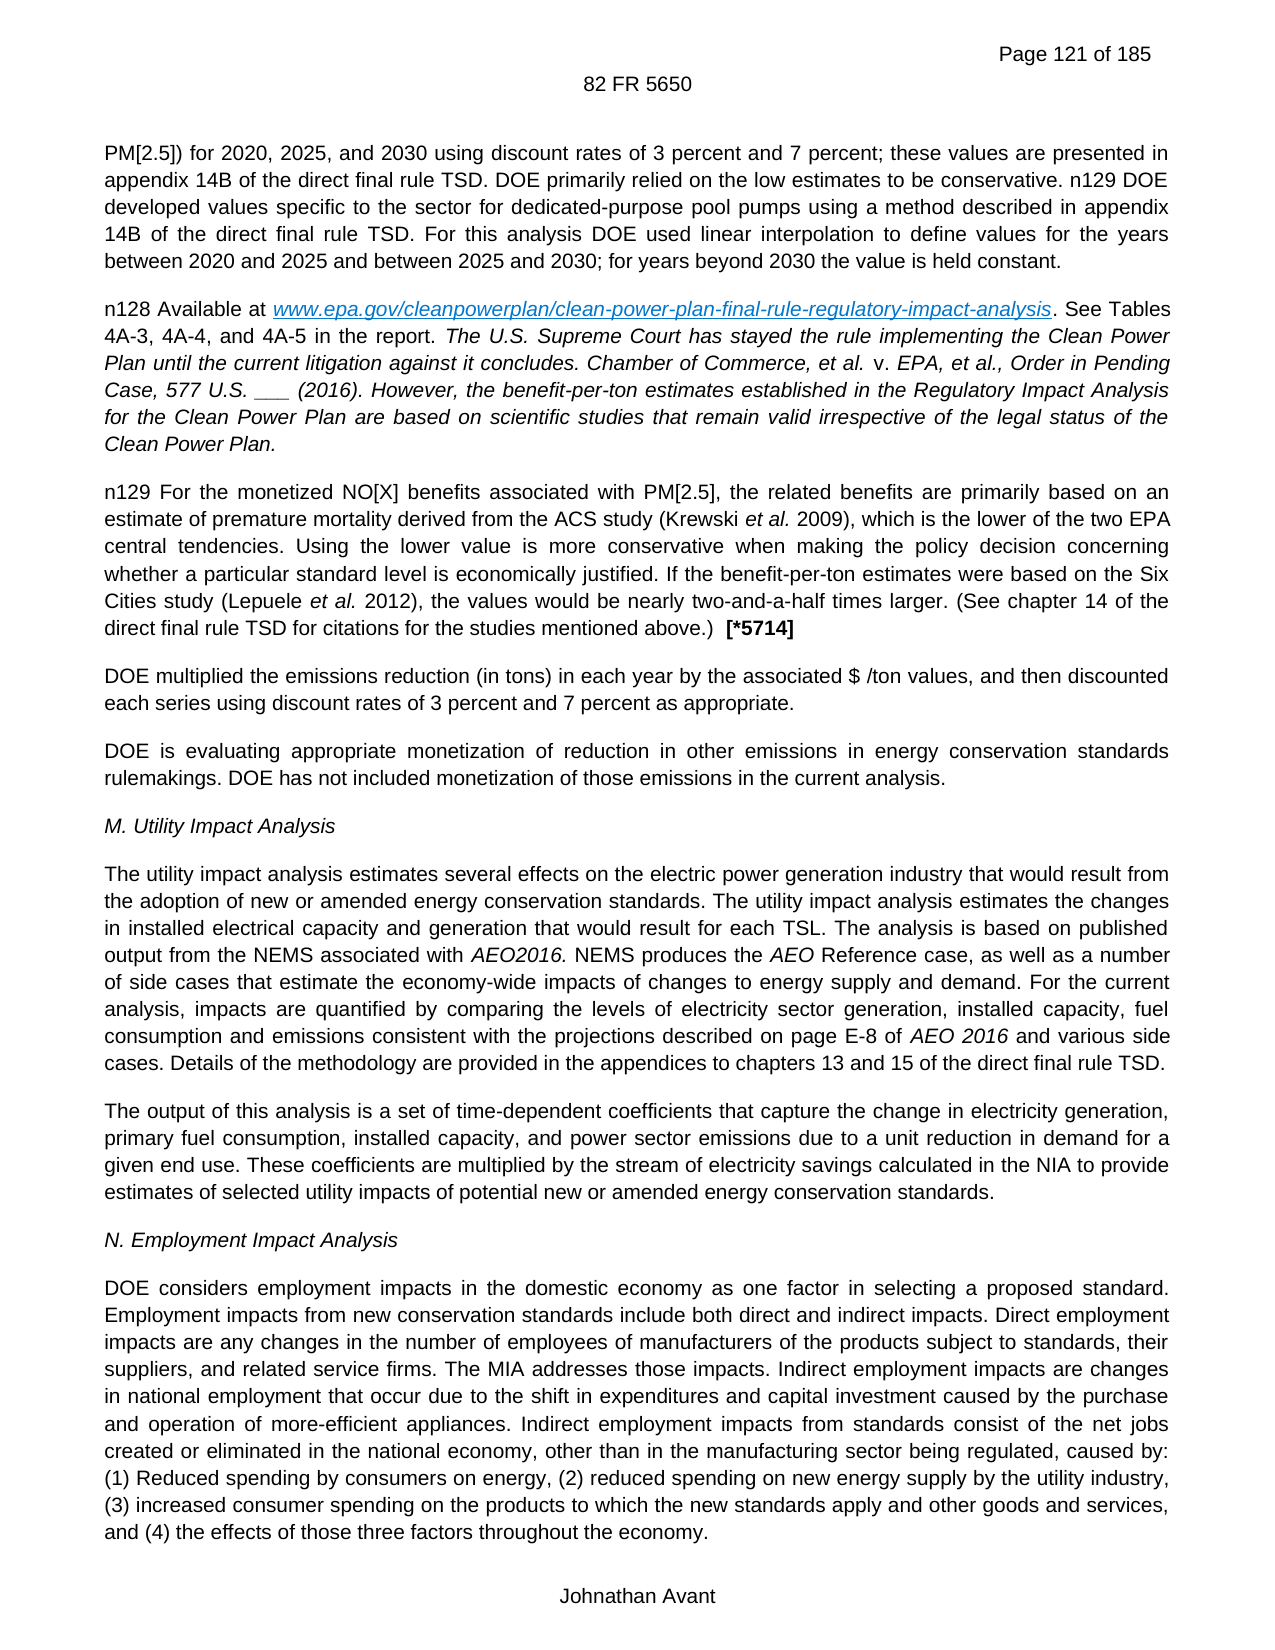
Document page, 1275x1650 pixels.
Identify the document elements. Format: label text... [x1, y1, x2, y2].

text M. Utility Impact Analysis [104, 810, 1171, 837]
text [104, 137, 1171, 273]
text N. Employment Impact Analysis [104, 1225, 1171, 1252]
text n128 Available at www.epa.gov/cleanpowerplan/clean-power-plan-final-rule-regulatory-impact-analysis. See Tables 4A-3, 4A-4, and 4A-5 in the report. The U.S. Supreme Court has stayed the rule implementing the Clean Power Plan until the current litigation against it concludes. Chamber of Commerce, et al. v. EPA, et al., Order in Pending Case, 577 U.S. ___ (2016). However, the benefit-per-ton estimates established in the Regulatory Impact Analysis for the Clean Power Plan are based on scientific studies that remain valid irrespective of the legal status of the Clean Power Plan. [104, 294, 1171, 456]
text DOE considers employment impacts in the domestic economy as one factor in selecting a proposed standard. Employment impacts from new conservation standards include both direct and indirect impacts. Direct employment impacts are any changes in the number of employees of manufacturers of the products subject to standards, their suppliers, and related service firms. The MIA addresses those impacts. Indirect employment impacts are changes in national employment that occur due to the shift in expenditures and capital investment caused by the purchase and operation of more-efficient appliances. Indirect employment impacts from standards consist of the net jobs created or eliminated in the national economy, other than in the manufacturing sector being regulated, caused by: (1) Reduced spending by consumers on energy, (2) reduced spending on new energy supply by the utility industry, (3) increased consumer spending on the products to which the new standards apply and other goods and services, and (4) the effects of those three factors throughout the economy. [104, 1273, 1171, 1544]
text n129 For the monetized NO[X] benefits associated with PM[2.5], the related benefits are primarily based on an estimate of premature mortality derived from the ACS study (Krewski et al. 2009), which is the lower of the two EPA central tendencies. Using the lower value is more conservative when making the policy decision concerning whether a particular standard level is economically justified. If the benefit-per-ton estimates were based on the Six Cities study (Lepuele et al. 2012), the values would be nearly two-and-a-half times larger. (See chapter 14 of the direct final rule TSD for citations for the studies mentioned above.) [*5714] [104, 477, 1171, 639]
text The utility impact analysis estimates several effects on the electric power generation industry that would result from the adoption of new or amended energy conservation standards. The utility impact analysis estimates the changes in installed electrical capacity and generation that would result for each TSL. The analysis is based on published output from the NEMS associated with AEO2016. NEMS produces the AEO Reference case, as well as a number of side cases that estimate the economy-wide impacts of changes to energy supply and demand. For the current analysis, impacts are quantified by comparing the levels of electricity sector generation, installed capacity, fuel consumption and emissions consistent with the projections described on page E-8 of AEO 2016 and various side cases. Details of the methodology are provided in the appendices to chapters 13 and 15 of the direct final rule TSD. [104, 858, 1171, 1075]
text The output of this analysis is a set of time-dependent coefficients that capture the change in electricity generation, primary fuel consumption, installed capacity, and power sector emissions due to a unit reduction in demand for a given end use. These coefficients are multiplied by the stream of electricity savings calculated in the NIA to provide estimates of selected utility impacts of potential new or amended energy conservation standards. [104, 1096, 1171, 1204]
text DOE is evaluating appropriate monetization of reduction in other emissions in energy conservation standards rulemakings. DOE has not included monetization of those emissions in the current analysis. [104, 735, 1171, 789]
text DOE multiplied the emissions reduction (in tons) in each year by the associated $ /ton values, and then discounted each series using discount rates of 3 percent and 7 percent as appropriate. [104, 660, 1171, 714]
